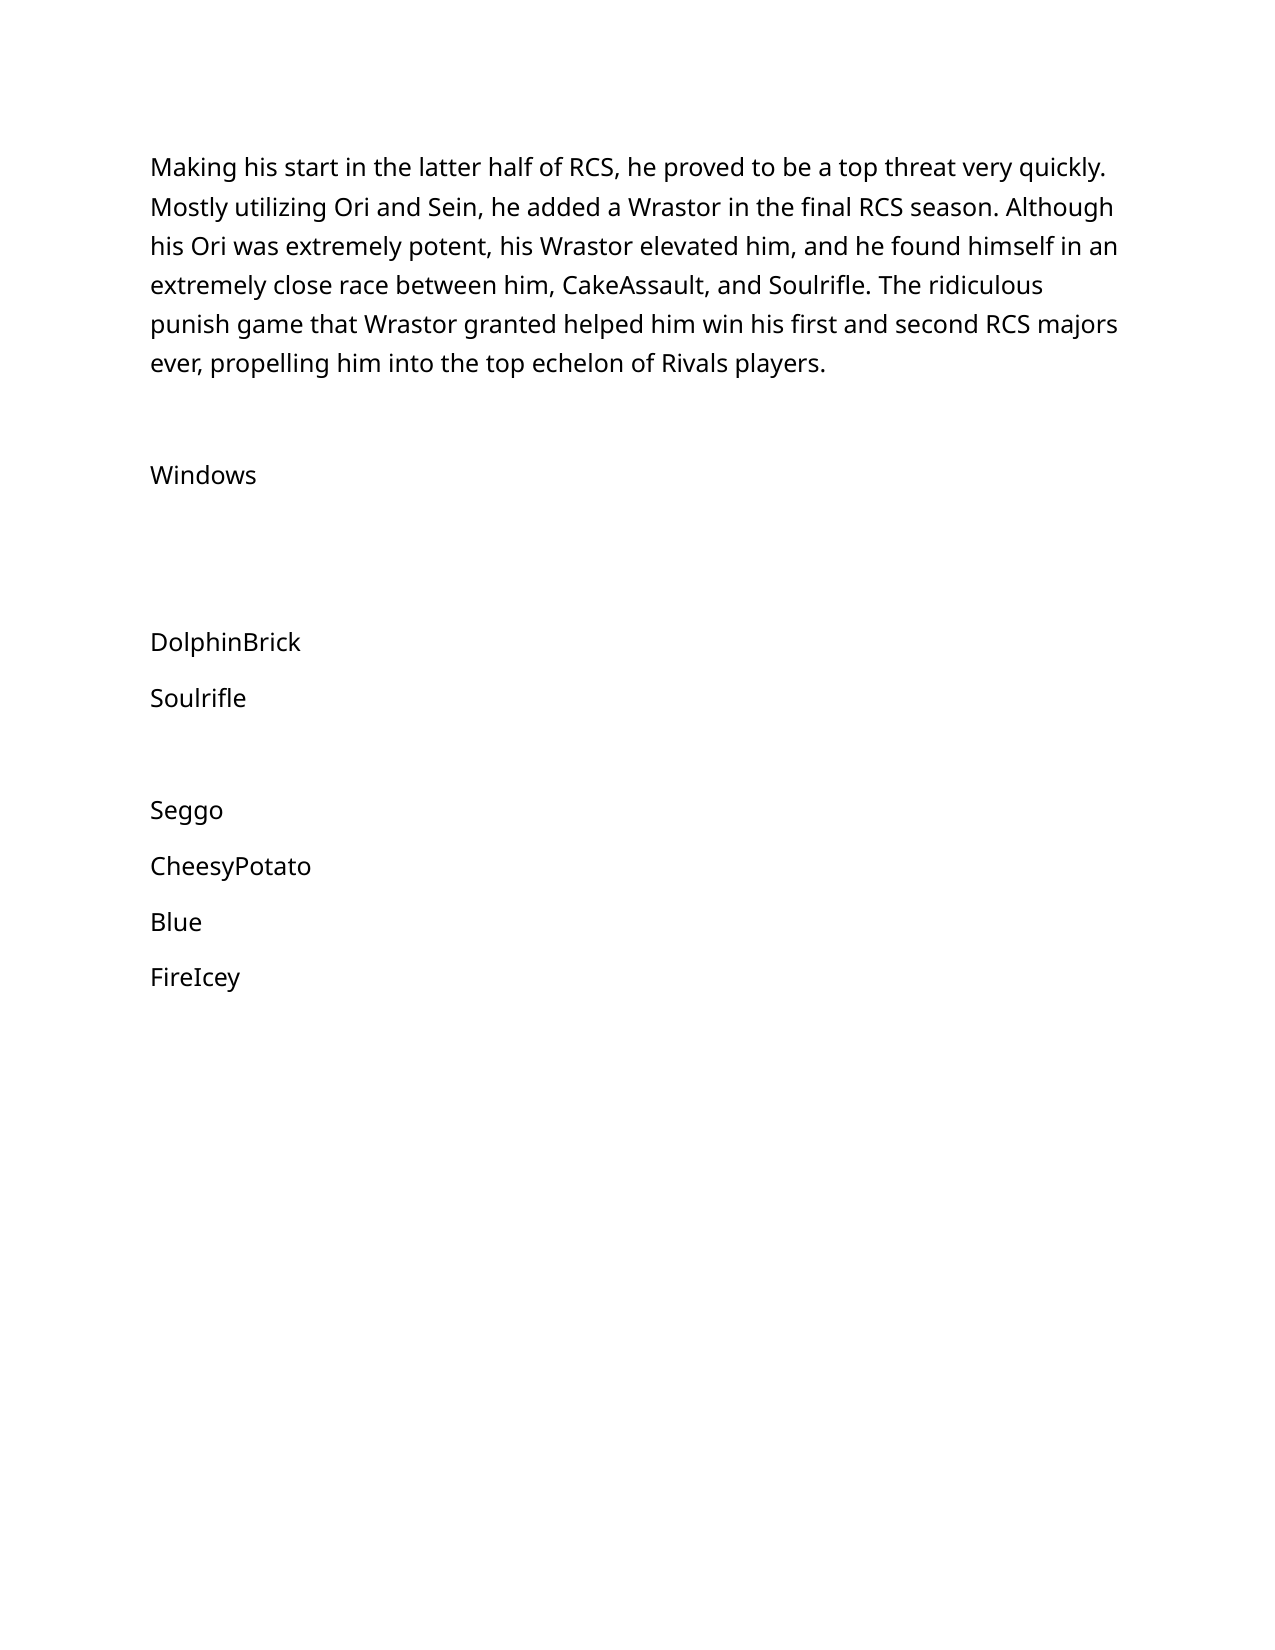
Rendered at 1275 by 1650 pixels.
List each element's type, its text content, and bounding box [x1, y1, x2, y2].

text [150, 150, 1125, 380]
text Soulrifle [150, 681, 1125, 715]
text Windows [150, 457, 1125, 492]
text Blue [150, 904, 1125, 938]
text CheesyPotato [150, 848, 1125, 882]
text Seggo [150, 792, 1125, 827]
text DolphinBrick [150, 625, 1125, 659]
text FireIcey [150, 960, 1125, 994]
